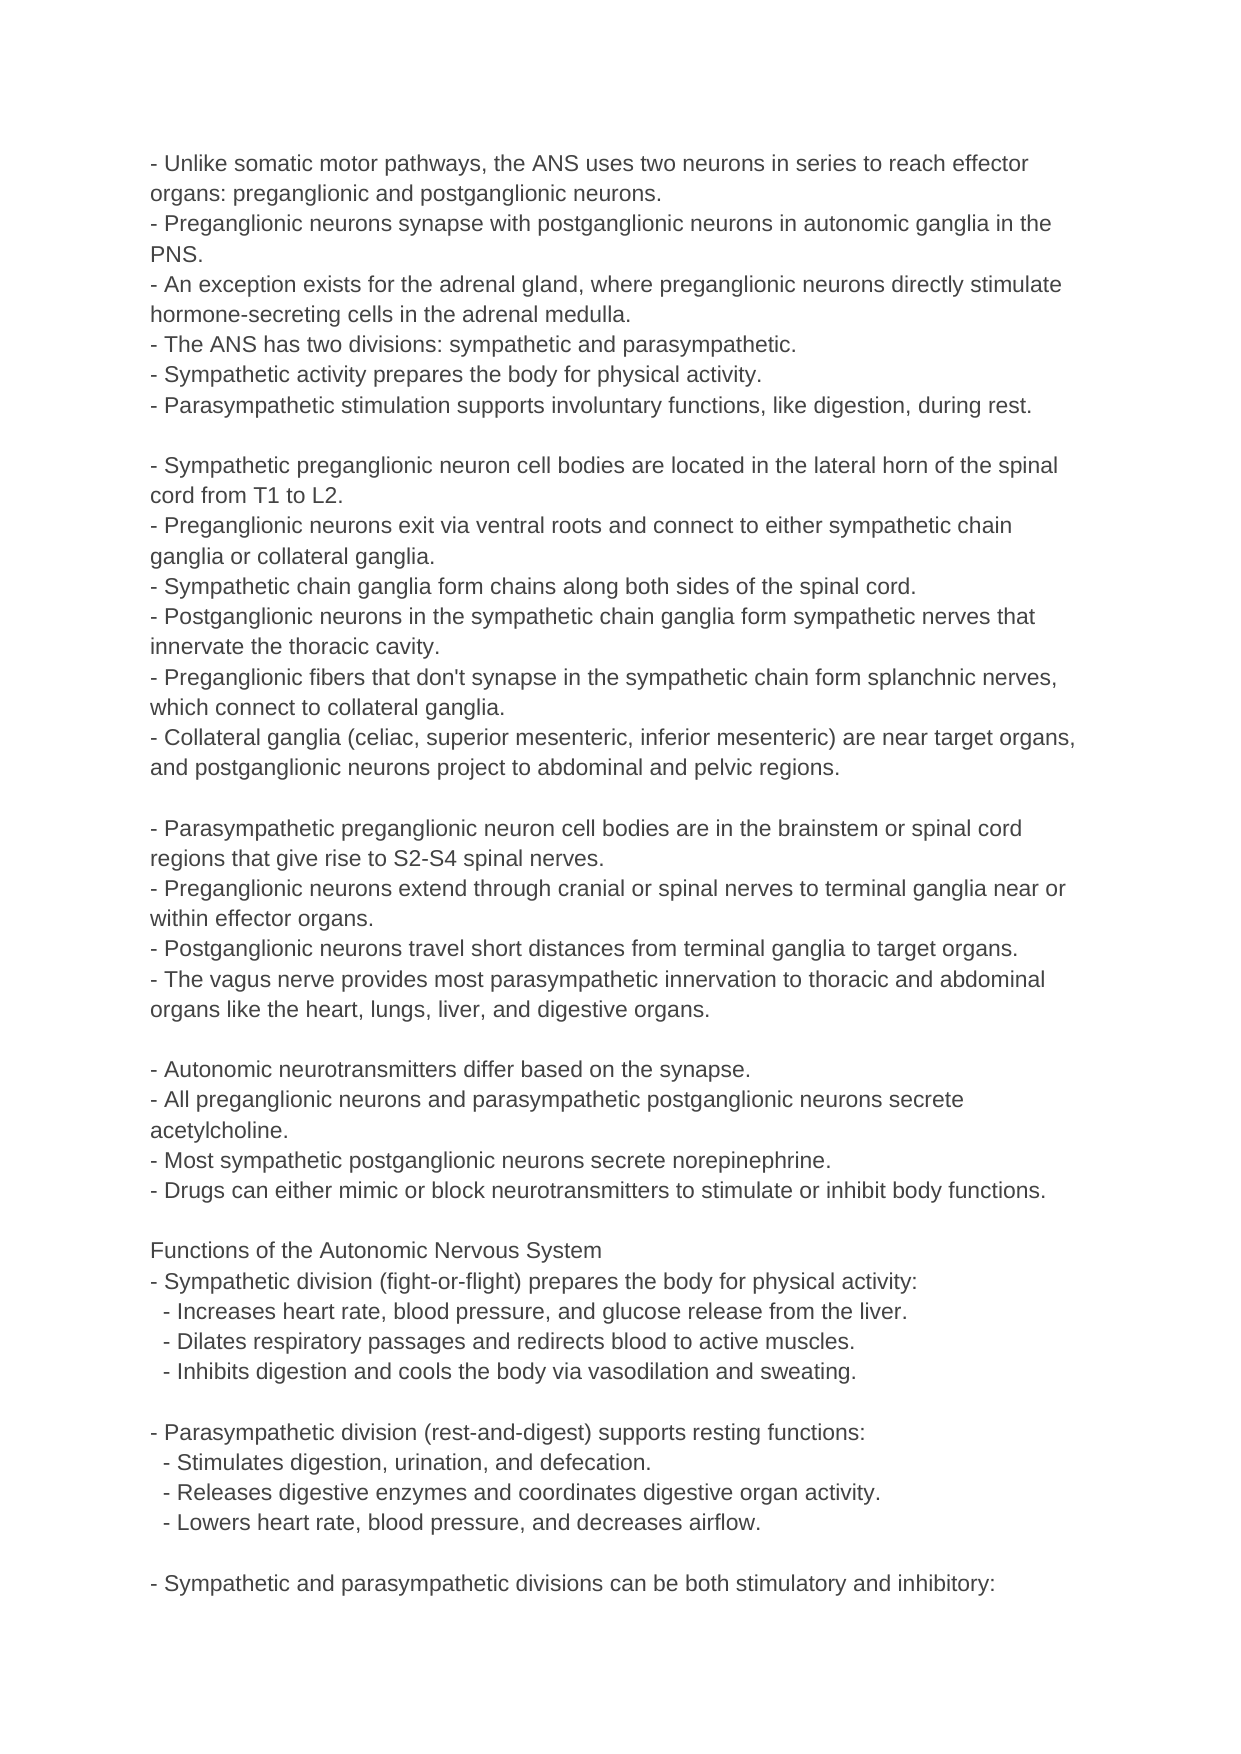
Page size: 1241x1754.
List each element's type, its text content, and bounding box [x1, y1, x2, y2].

text - Releases digestive enzymes and coordinates digestive organ activity. [150, 1479, 1090, 1506]
text - Parasympathetic division (rest-and-digest) supports resting functions: [150, 1419, 1090, 1445]
text - Increases heart rate, blood pressure, and glucose release from the liver. [150, 1298, 1090, 1324]
text - Postganglionic neurons in the sympathetic chain ganglia form sympathetic nerves that innervate the thoracic cavity. [150, 603, 1090, 660]
text - Preganglionic fibers that don't synapse in the sympathetic chain form splanchnic nerves, which connect to collateral ganglia. [150, 663, 1090, 720]
text - Unlike somatic motor pathways, the ANS uses two neurons in series to reach effector organs: preganglionic and postganglionic neurons. [150, 150, 1090, 207]
text - Parasympathetic preganglionic neuron cell bodies are in the brainstem or spinal cord regions that give rise to S2-S4 spinal nerves. [150, 814, 1090, 871]
text - An exception exists for the adrenal gland, where preganglionic neurons directly stimulate hormone-secreting cells in the adrenal medulla. [150, 271, 1090, 327]
text - Sympathetic division (fight-or-flight) prepares the body for physical activity: [150, 1268, 1090, 1294]
text - Preganglionic neurons exit via ventral roots and connect to either sympathetic chain ganglia or collateral ganglia. [150, 512, 1090, 569]
text Functions of the Autonomic Nervous System [150, 1237, 1090, 1264]
text - Inhibits digestion and cools the body via vasodilation and sweating. [150, 1358, 1090, 1385]
text - Drugs can either mimic or block neurotransmitters to stimulate or inhibit body functions. [150, 1177, 1090, 1203]
text - Dilates respiratory passages and redirects blood to active muscles. [150, 1328, 1090, 1354]
text - Sympathetic activity prepares the body for physical activity. [150, 361, 1090, 388]
text - Sympathetic and parasympathetic divisions can be both stimulatory and inhibitory: [150, 1570, 1090, 1596]
text - Stimulates digestion, urination, and defecation. [150, 1449, 1090, 1475]
text - Autonomic neurotransmitters differ based on the synapse. [150, 1056, 1090, 1083]
text - Preganglionic neurons extend through cranial or spinal nerves to terminal ganglia near or within effector organs. [150, 875, 1090, 932]
text - Preganglionic neurons synapse with postganglionic neurons in autonomic ganglia in the PNS. [150, 210, 1090, 267]
text - Sympathetic chain ganglia form chains along both sides of the spinal cord. [150, 573, 1090, 599]
text - Sympathetic preganglionic neuron cell bodies are located in the lateral horn of the spinal cord from T1 to L2. [150, 452, 1090, 509]
text - Collateral ganglia (celiac, superior mesenteric, inferior mesenteric) are near target organs, and postganglionic neurons project to abdominal and pelvic regions. [150, 724, 1090, 781]
text - Parasympathetic stimulation supports involuntary functions, like digestion, during rest. [150, 392, 1090, 418]
text - All preganglionic neurons and parasympathetic postganglionic neurons secrete acetylcholine. [150, 1086, 1090, 1143]
text - The vagus nerve provides most parasympathetic innervation to thoracic and abdominal organs like the heart, lungs, liver, and digestive organs. [150, 966, 1090, 1022]
text - Postganglionic neurons travel short distances from terminal ganglia to target organs. [150, 935, 1090, 962]
text - Most sympathetic postganglionic neurons secrete norepinephrine. [150, 1147, 1090, 1173]
text - The ANS has two divisions: sympathetic and parasympathetic. [150, 331, 1090, 358]
text - Lowers heart rate, blood pressure, and decreases airflow. [150, 1509, 1090, 1536]
